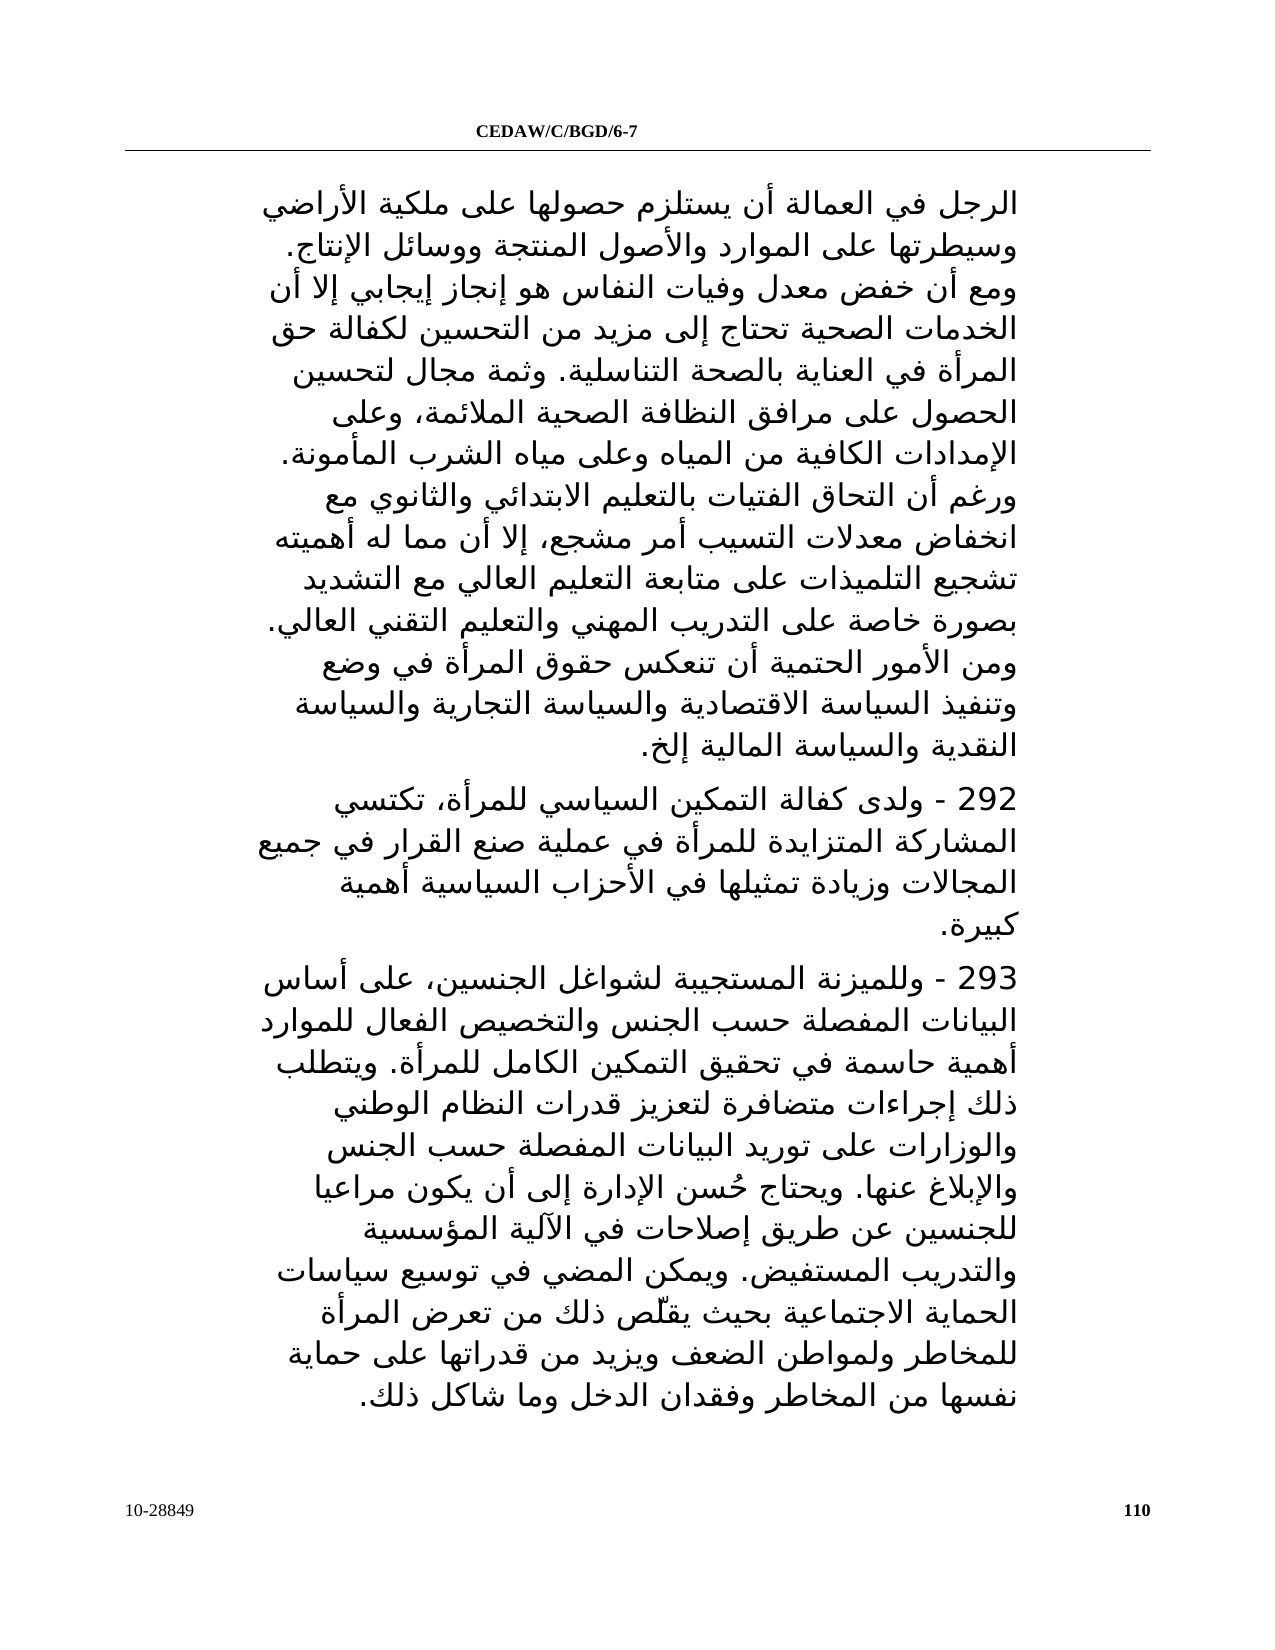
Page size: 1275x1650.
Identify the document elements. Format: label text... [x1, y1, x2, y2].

text 293 - وللميزنة المستجيبة لشواغل الجنسين، على أساس البيانات المفصلة حسب الجنس والتخصيص الفعال للموارد أهمية حاسمة في تحقيق التمكين الكامل للمرأة. ويتطلب ذلك إجراءات متضافرة لتعزيز قدرات النظام الوطني والوزارات على توريد البيانات المفصلة حسب الجنس والإبلاغ عنها. ويحتاج حُسن الإدارة إلى أن يكون مراعيا للجنسين عن طريق إصلاحات في الآلية المؤسسية والتدريب المستفيض. ويمكن المضي في توسيع سياسات الحماية الاجتماعية بحيث يقلّص ذلك من تعرض المرأة للمخاطر ولمواطن الضعف ويزيد من قدراتها على حماية نفسها من المخاطر وفقدان الدخل وما شاكل ذلك. [256, 956, 1018, 1415]
text 292 - ولدى كفالة التمكين السياسي للمرأة، تكتسي المشاركة المتزايدة للمرأة في عملية صنع القرار في جميع المجالات وزيادة تمثيلها في الأحزاب السياسية أهمية كبيرة. [256, 777, 1018, 944]
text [256, 181, 1018, 765]
